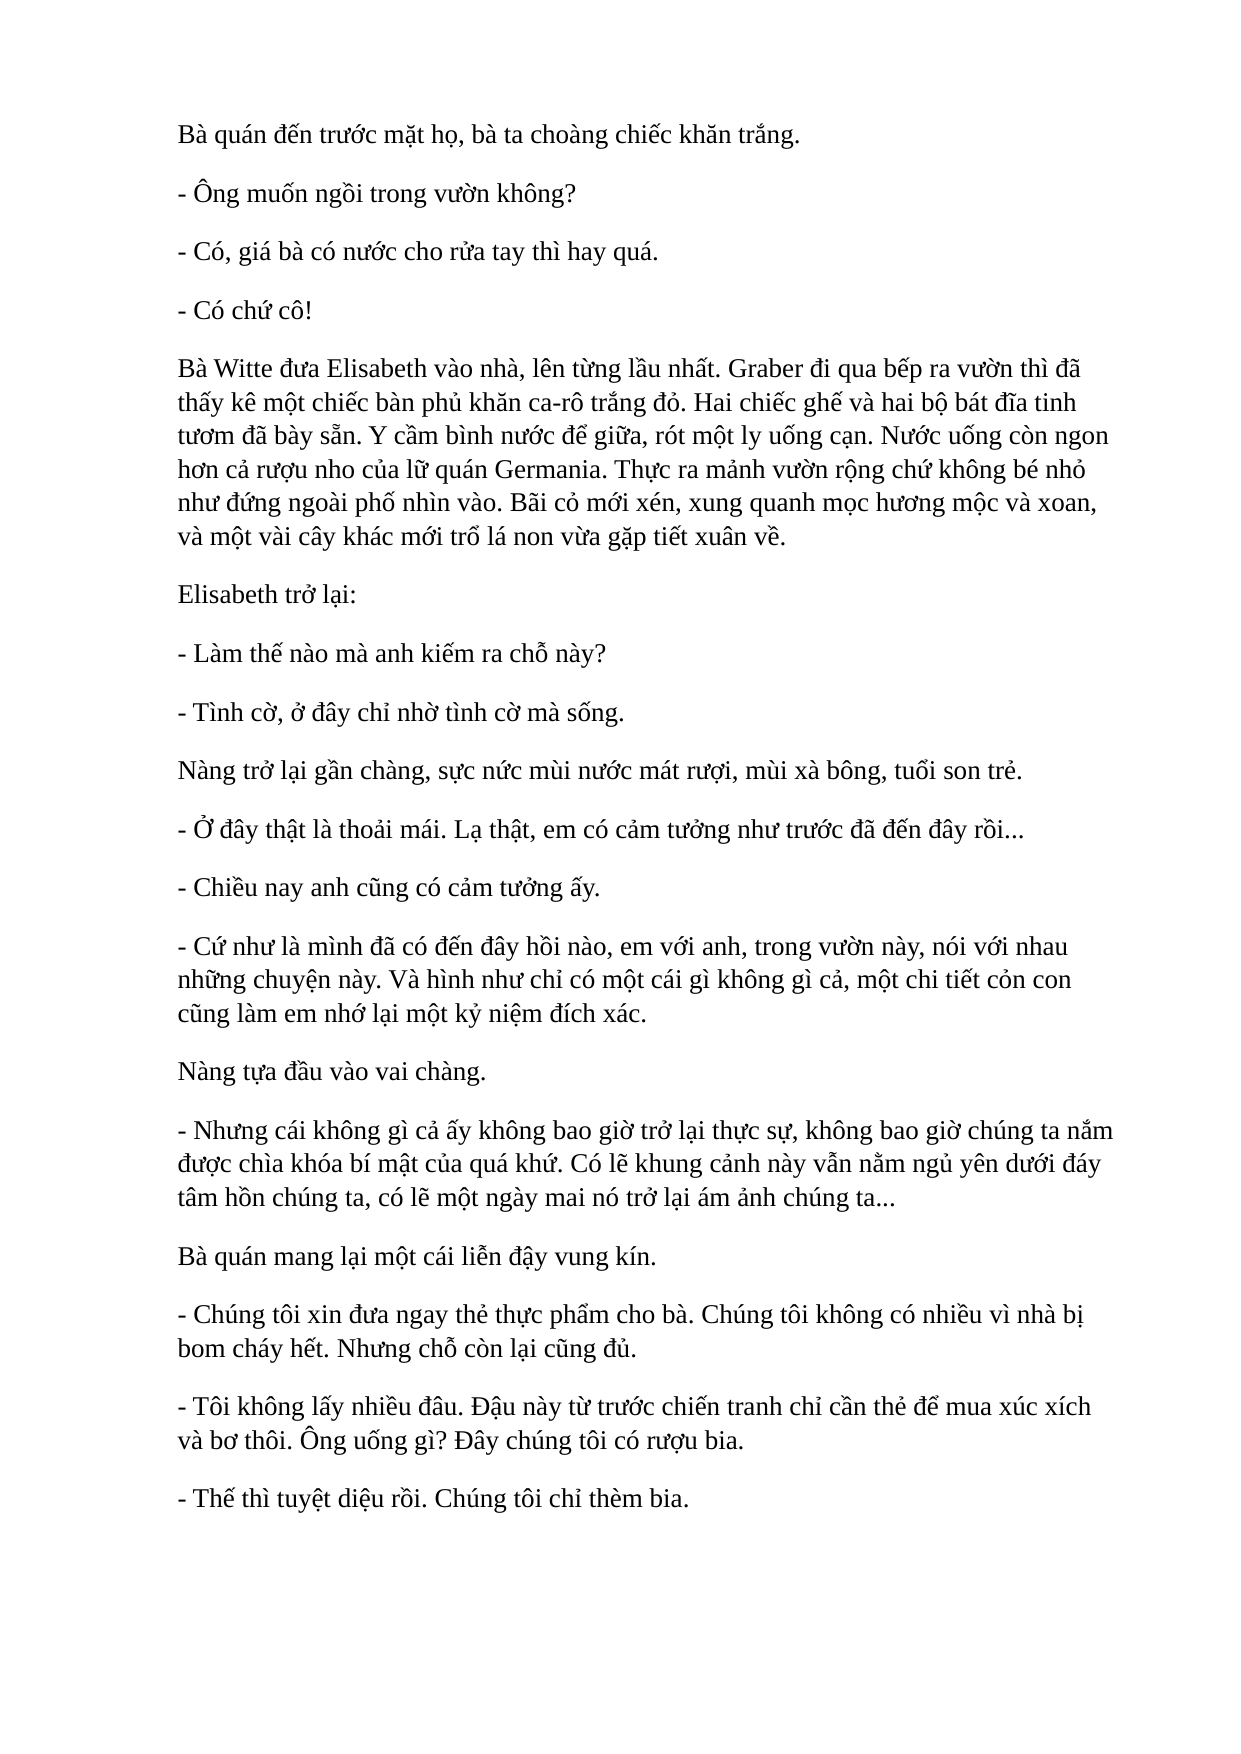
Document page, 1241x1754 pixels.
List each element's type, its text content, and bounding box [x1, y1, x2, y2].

text Bà quán mang lại một cái liễn đậy vung kín. [177, 1239, 1122, 1271]
text Bà Witte đưa Elisabeth vào nhà, lên từng lầu nhất. Graber đi qua bếp ra vườn thì đã thấy kê một chiếc bàn phủ khăn ca-rô trắng đỏ. Hai chiếc ghế và hai bộ bát đĩa tinh tươm đã bày sẵn. Y cầm bình nước để giữa, rót một ly uống cạn. Nước uống còn ngon hơn cả rượu nho của lữ quán Germania. Thực ra mảnh vườn rộng chứ không bé nhỏ như đứng ngoài phố nhìn vào. Bãi cỏ mới xén, xung quanh mọc hương mộc và xoan, và một vài cây khác mới trổ lá non vừa gặp tiết xuân về. [177, 352, 1122, 551]
text - Có chứ cô! [177, 294, 1122, 325]
text - Tình cờ, ở đây chỉ nhờ tình cờ mà sống. [177, 696, 1122, 727]
text - Cứ như là mình đã có đến đây hồi nào, em với anh, trong vườn này, nói với nhau những chuyện này. Và hình như chỉ có một cái gì không gì cả, một chi tiết cỏn con cũng làm em nhớ lại một kỷ niệm đích xác. [177, 930, 1122, 1028]
text - Thế thì tuyệt diệu rồi. Chúng tôi chỉ thèm bia. [177, 1482, 1122, 1513]
text - Ông muốn ngồi trong vườn không? [177, 177, 1122, 208]
text - Tôi không lấy nhiều đâu. Đậu này từ trước chiến tranh chỉ cần thẻ để mua xúc xích và bơ thôi. Ông uống gì? Đây chúng tôi có rượu bia. [177, 1390, 1122, 1455]
text Nàng tựa đầu vào vai chàng. [177, 1055, 1122, 1087]
text - Chiều nay anh cũng có cảm tưởng ấy. [177, 871, 1122, 902]
text - Làm thế nào mà anh kiếm ra chỗ này? [177, 637, 1122, 668]
text Nàng trở lại gần chàng, sực nức mùi nước mát rượi, mùi xà bông, tuổi son trẻ. [177, 754, 1122, 785]
text - Chúng tôi xin đưa ngay thẻ thực phẩm cho bà. Chúng tôi không có nhiều vì nhà bị bom cháy hết. Nhưng chỗ còn lại cũng đủ. [177, 1298, 1122, 1363]
text Elisabeth trở lại: [177, 578, 1122, 610]
text - Nhưng cái không gì cả ấy không bao giờ trở lại thực sự, không bao giờ chúng ta nắm được chìa khóa bí mật của quá khứ. Có lẽ khung cảnh này vẫn nằm ngủ yên dưới đáy tâm hồn chúng ta, có lẽ một ngày mai nó trở lại ám ảnh chúng ta... [177, 1114, 1122, 1212]
text - Có, giá bà có nước cho rửa tay thì hay quá. [177, 235, 1122, 266]
text Bà quán đến trước mặt họ, bà ta choàng chiếc khăn trắng. [177, 118, 1122, 149]
text - Ở đây thật là thoải mái. Lạ thật, em có cảm tưởng như trước đã đến đây rồi... [177, 813, 1122, 844]
